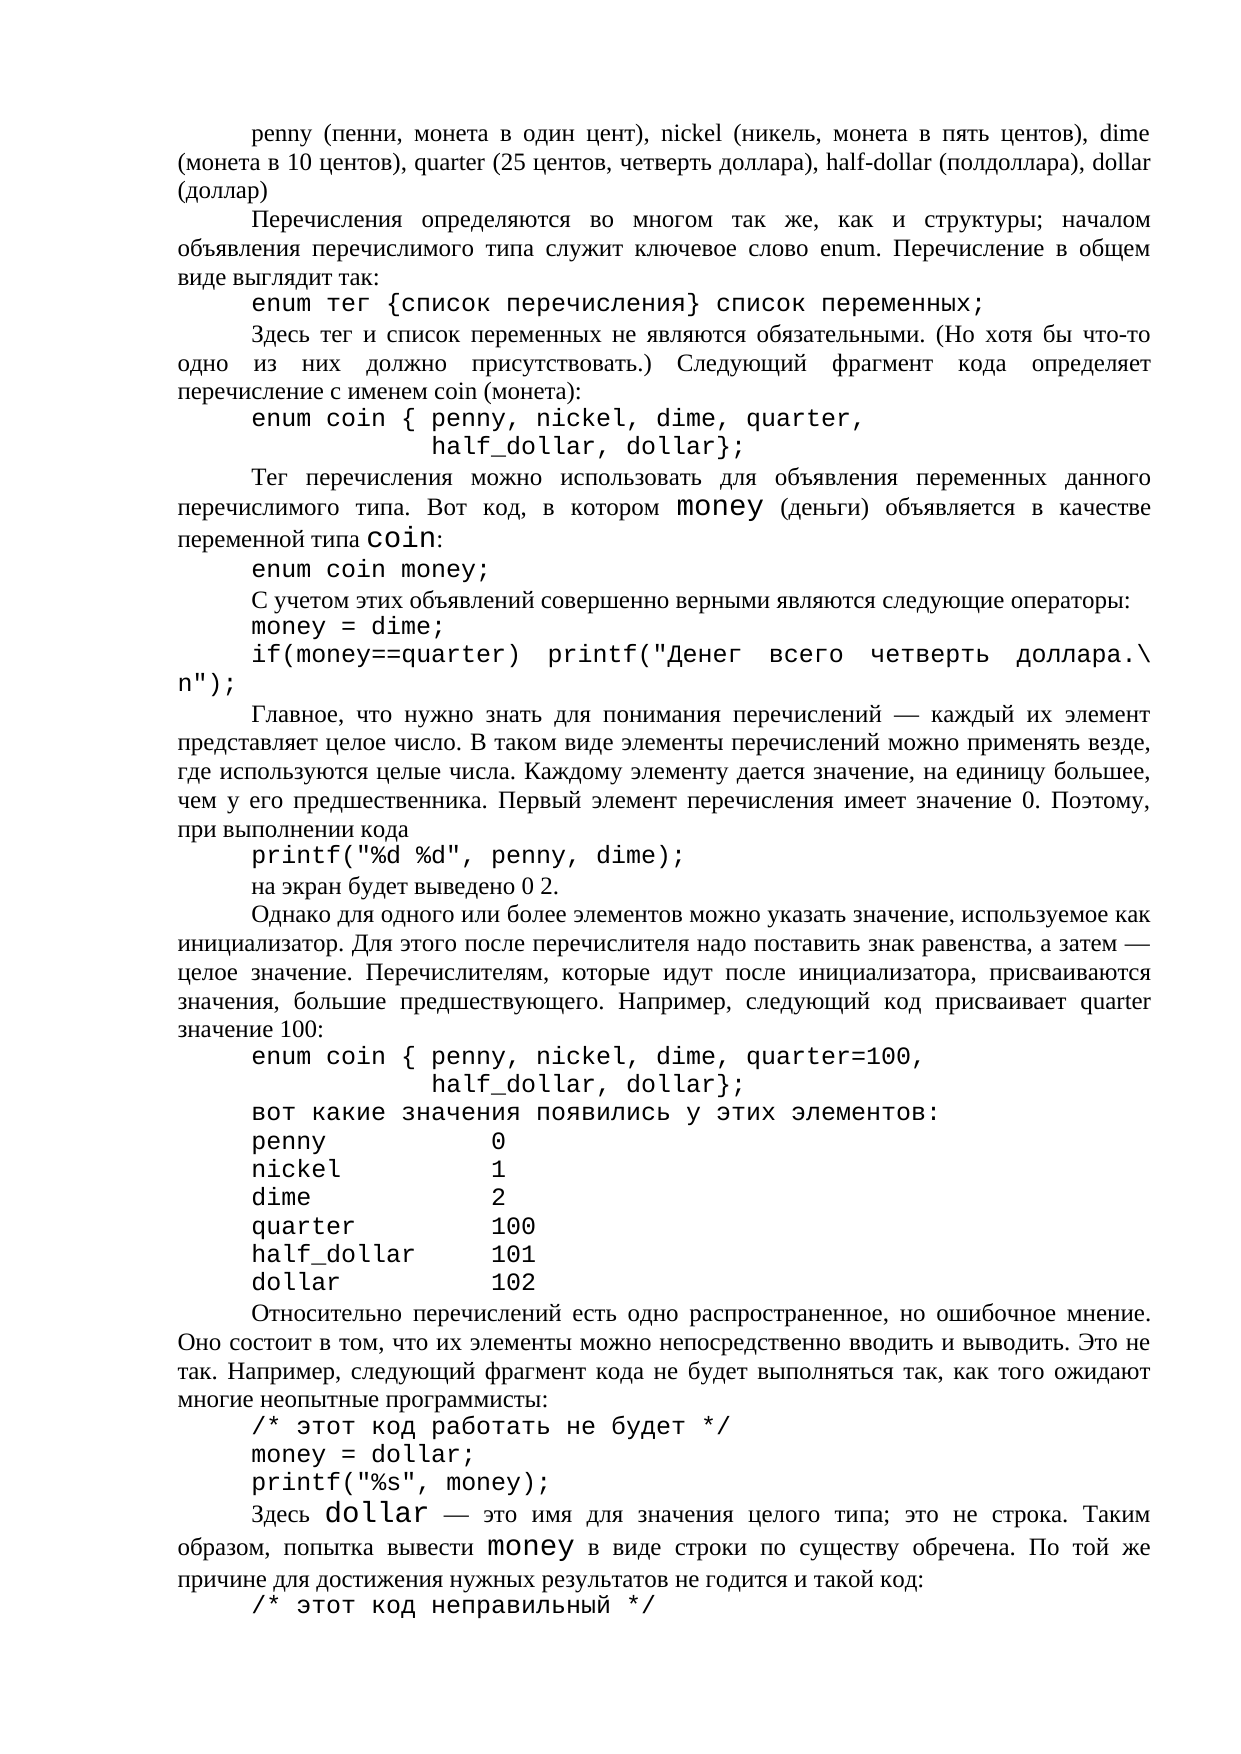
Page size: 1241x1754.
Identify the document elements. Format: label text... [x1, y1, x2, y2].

text enum coin { penny, nickel, dime, quarter=100, [177, 1043, 1152, 1072]
text dollar 102 [177, 1270, 1152, 1298]
text penny 0 [177, 1128, 1152, 1157]
text Главное, что нужно знать для понимания перечислений — каждый их элемент представляет целое число. В таком виде элементы перечислений можно применять везде, где используются целые числа. Каждому элементу дается значение, на единицу большее, чем у его предшественника. Первый элемент перечисления имеет значение 0. Поэтому, при выполнении кода [177, 699, 1152, 842]
text С учетом этих объявлений совершенно верными являются следующие операторы: [177, 585, 1152, 614]
text Однако для одного или более элементов можно указать значение, используемое как инициализатор. Для этого после перечислителя надо поставить знак равенства, а затем — целое значение. Перечислителям, которые идут после инициализатора, присваиваются значения, большие предшествующего. Например, следующий код присваивает quarter значение 100: [177, 899, 1152, 1043]
text enum coin money; [177, 557, 1152, 585]
text half_dollar, dollar}; [177, 1072, 1152, 1100]
text Относительно перечислений есть одно распространенное, но ошибочное мнение. Оно состоит в том, что их элементы можно непосредственно вводить и выводить. Это не так. Например, следующий фрагмент кода не будет выполняться так, как того ожидают многие неопытные программисты: [177, 1298, 1152, 1413]
text quarter 100 [177, 1213, 1152, 1242]
text dime 2 [177, 1185, 1152, 1213]
text nickel 1 [177, 1157, 1152, 1185]
text enum тег {список перечисления} список переменных; [177, 291, 1152, 319]
text Здесь тег и список переменных не являются обязательными. (Но хотя бы что-то одно из них должно присутствовать.) Следующий фрагмент кода определяет перечисление с именем coin (монета): [177, 319, 1152, 405]
text Тег перечисления можно использовать для объявления переменных данного перечислимого типа. Вот код, в котором money (деньги) объявляется в качестве переменной типа coin: [177, 462, 1152, 557]
text /* этот код неправильный */ [177, 1593, 1152, 1621]
text enum coin { penny, nickel, dime, quarter, [177, 405, 1152, 433]
text на экран будет выведено 0 2. [177, 871, 1152, 899]
text if(money==quarter) printf("Денег всего четверть доллара.\n"); [177, 642, 1152, 699]
text penny (пенни, монета в один цент), nickel (никель, монета в пять центов), dime (монета в 10 центов), quarter (25 центов, четверть доллара), half-dollar (полдоллара), dollar (доллар) [177, 118, 1152, 204]
text money = dollar; [177, 1442, 1152, 1470]
text half_dollar 101 [177, 1242, 1152, 1270]
text printf("%s", money); [177, 1470, 1152, 1498]
text Перечисления определяются во многом так же, как и структуры; началом объявления перечислимого типа служит ключевое слово enum. Перечисление в общем виде выглядит так: [177, 204, 1152, 291]
text money = dime; [177, 614, 1152, 642]
text half_dollar, dollar}; [177, 433, 1152, 462]
text вот какие значения появились у этих элементов: [177, 1100, 1152, 1128]
text printf("%d %d", penny, dime); [177, 842, 1152, 871]
text /* этот код работать не будет */ [177, 1413, 1152, 1442]
text Здесь dollar — это имя для значения целого типа; это не строка. Таким образом, попытка вывести money в виде строки по существу обречена. По той же причине для достижения нужных результатов не годится и такой код: [177, 1498, 1152, 1593]
